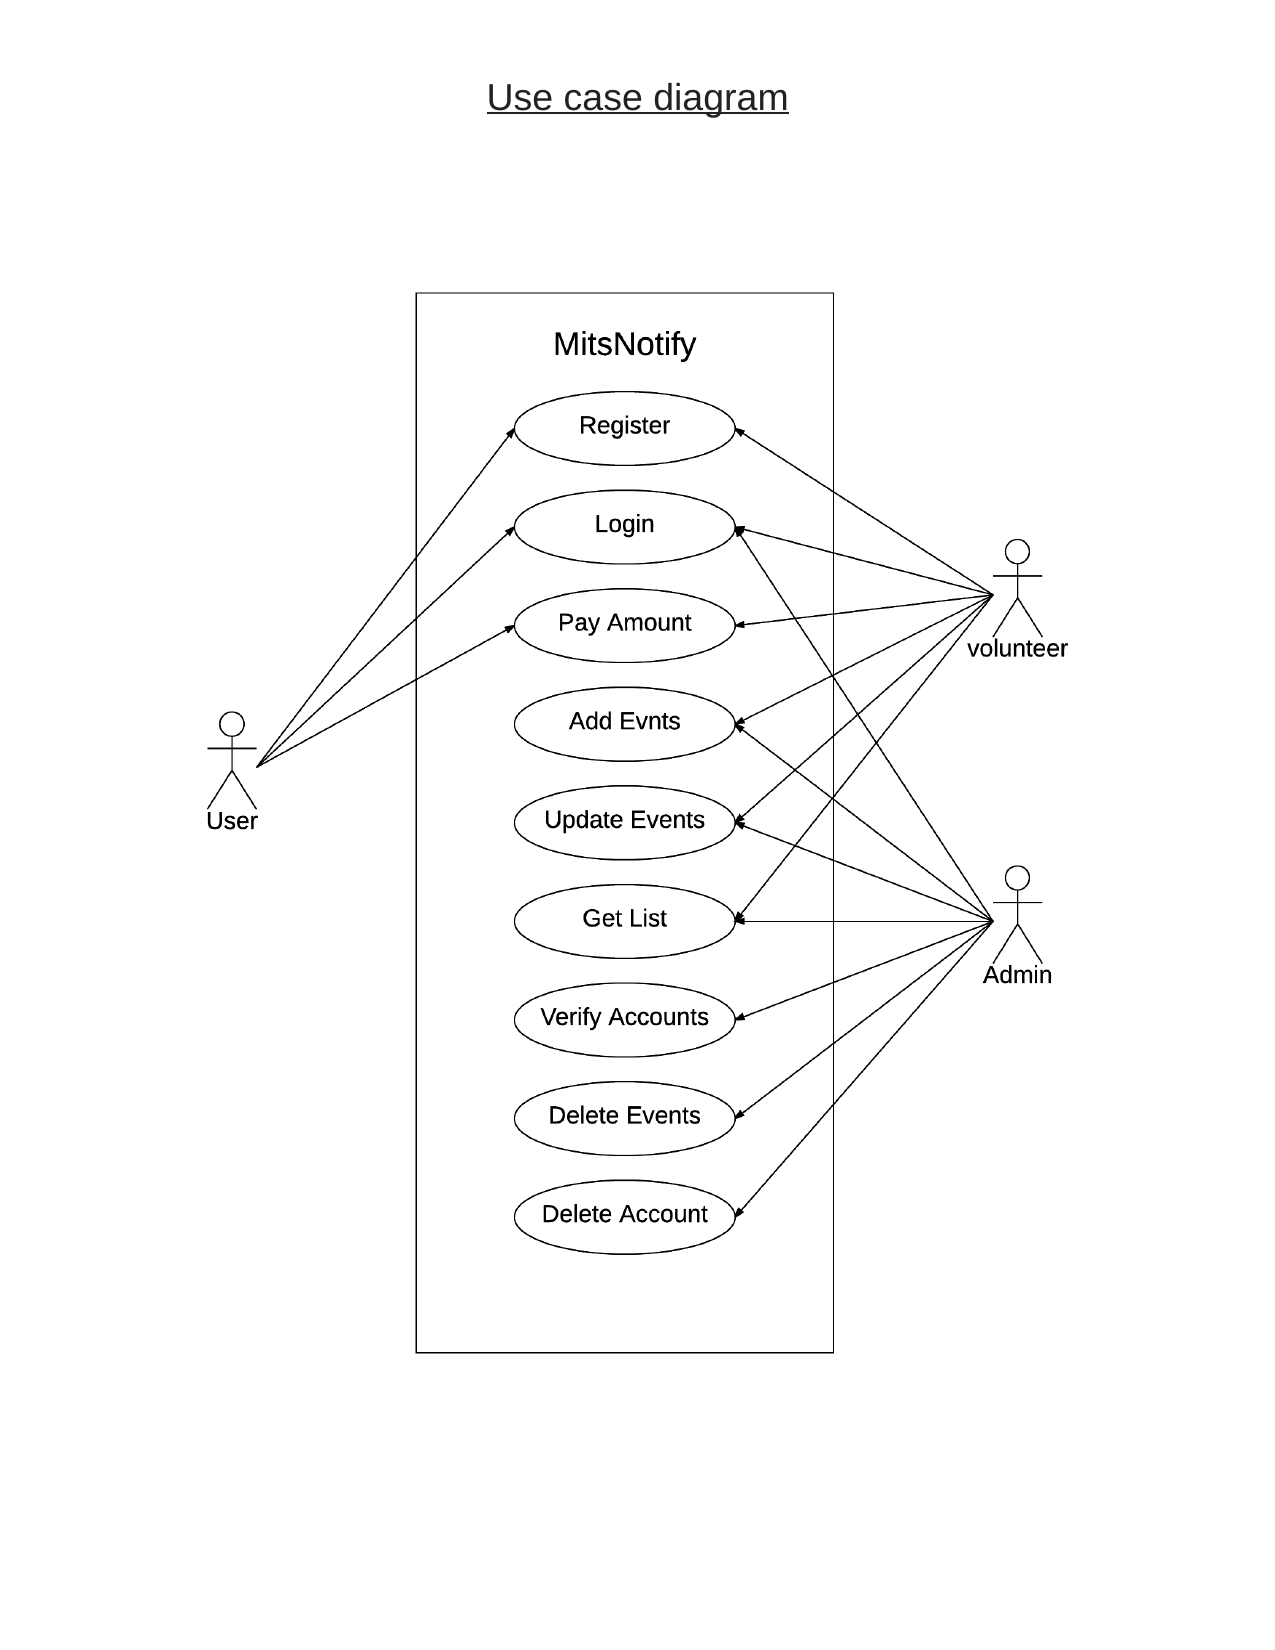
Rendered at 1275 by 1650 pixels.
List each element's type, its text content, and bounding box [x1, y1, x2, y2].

picture [150, 284, 1125, 1366]
text Use case diagram [75, 75, 1200, 118]
